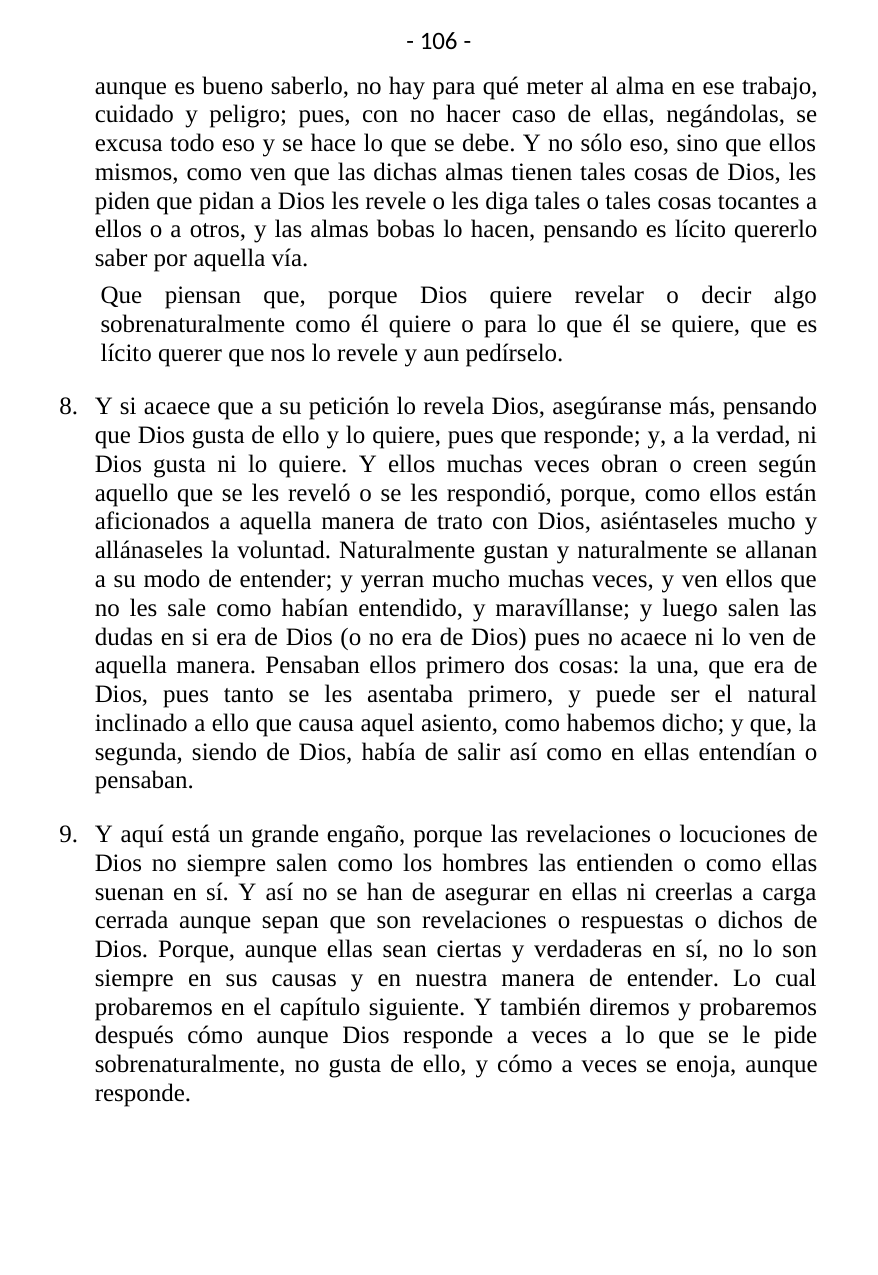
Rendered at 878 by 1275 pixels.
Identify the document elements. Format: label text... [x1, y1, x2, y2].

text 8. Y si acaece que a su petición lo revela Dios, asegúranse más, pensando que Dios gusta de ello y lo quiere, pues que responde; y, a la verdad, ni Dios gusta ni lo quiere. Y ellos muchas veces obran o creen según aquello que se les reveló o se les respondió, porque, como ellos están aficionados a aquella manera de trato con Dios, asiéntaseles mucho y allánaseles la voluntad. Naturalmente gustan y naturalmente se allanan a su modo de entender; y yerran mucho muchas veces, y ven ellos que no les sale como habían entendido, y maravíllanse; y luego salen las dudas en si era de Dios (o no era de Dios) pues no acaece ni lo ven de aquella manera. Pensaban ellos primero dos cosas: la una, que era de Dios, pues tanto se les asentaba primero, y puede ser el natural inclinado a ello que causa aquel asiento, como habemos dicho; y que, la segunda, siendo de Dios, había de salir así como en ellas entendían o pensaban. [59, 392, 818, 794]
text 9. Y aquí está un grande engaño, porque las revelaciones o locuciones de Dios no siempre salen como los hombres las entienden o como ellas suenan en sí. Y así no se han de asegurar en ellas ni creerlas a carga cerrada aunque sepan que son revelaciones o respuestas o dichos de Dios. Porque, aunque ellas sean ciertas y verdaderas en sí, no lo son siempre en sus causas y en nuestra manera de entender. Lo cual probaremos en el capítulo siguiente. Y también diremos y probaremos después cómo aunque Dios responde a veces a lo que se le pide sobrenaturalmente, no gusta de ello, y cómo a veces se enoja, aunque responde. [59, 819, 818, 1107]
